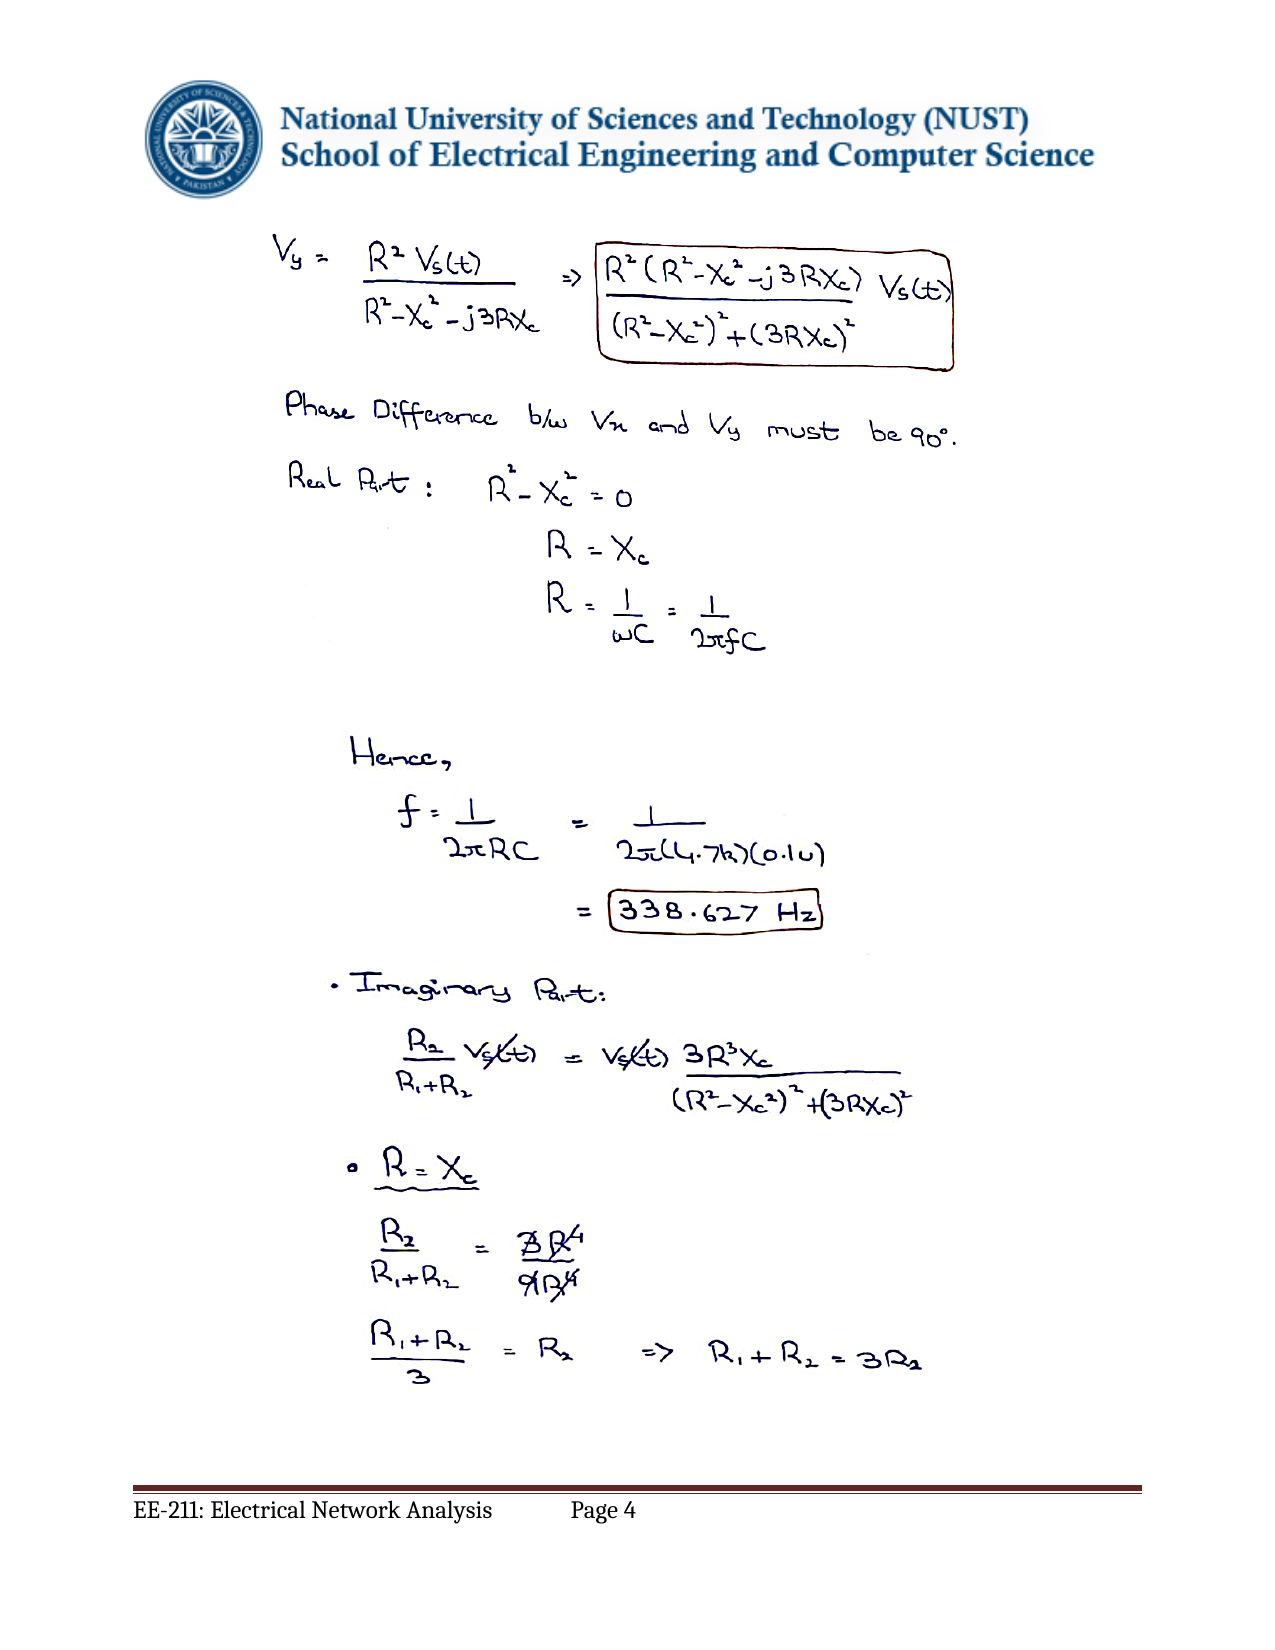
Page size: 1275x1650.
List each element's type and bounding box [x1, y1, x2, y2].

picture [132, 75, 1108, 694]
picture [301, 698, 973, 1403]
